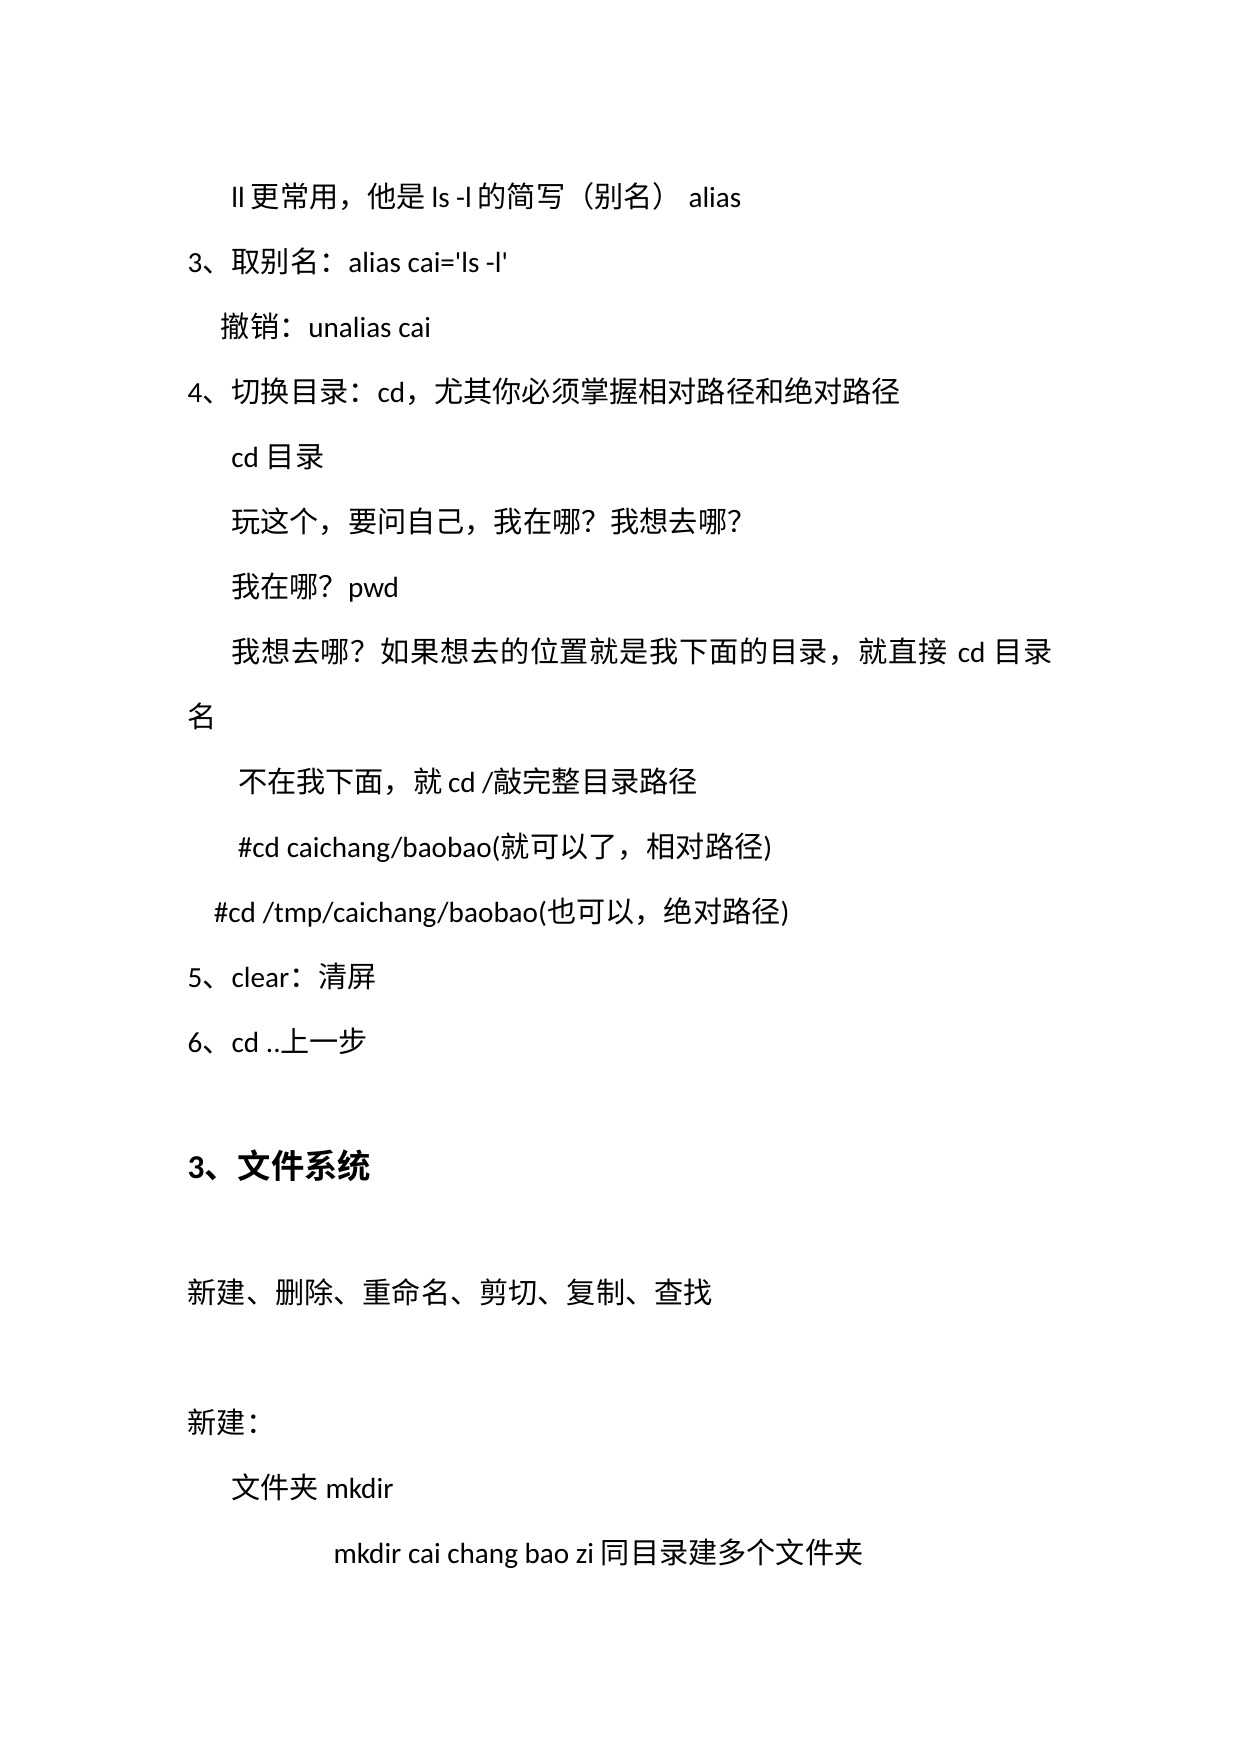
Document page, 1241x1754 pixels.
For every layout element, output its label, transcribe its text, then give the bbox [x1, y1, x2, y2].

text 6、cd ..上一步 [187, 1007, 1053, 1072]
text 4、切换目录：cd，尤其你必须掌握相对路径和绝对路径 [187, 357, 1053, 422]
text 玩这个，要问自己，我在哪？我想去哪？ [187, 487, 1053, 552]
text #cd /tmp/caichang/baobao(也可以，绝对路径) [187, 877, 1053, 942]
subtitle 3、文件系统 [187, 1132, 1053, 1197]
text 3、取别名：alias cai='ls -l' [187, 227, 1053, 292]
text 我在哪？pwd [187, 552, 1053, 617]
text 我想去哪？如果想去的位置就是我下面的目录，就直接 cd 目录名 [187, 617, 1053, 747]
text #cd caichang/baobao(就可以了，相对路径) [187, 812, 1053, 877]
text ll更常用，他是ls -l的简写（别名） alias [187, 162, 1053, 227]
text 文件夹 mkdir [187, 1453, 1053, 1518]
text mkdir cai chang bao zi 同目录建多个文件夹 [187, 1518, 1053, 1583]
text 新建： [187, 1388, 1053, 1453]
text 5、clear：清屏 [187, 942, 1053, 1007]
text 不在我下面，就cd /敲完整目录路径 [187, 747, 1053, 812]
text cd 目录 [187, 422, 1053, 487]
text 新建、删除、重命名、剪切、复制、查找 [187, 1258, 1053, 1323]
text 撤销：unalias cai [187, 292, 1053, 357]
